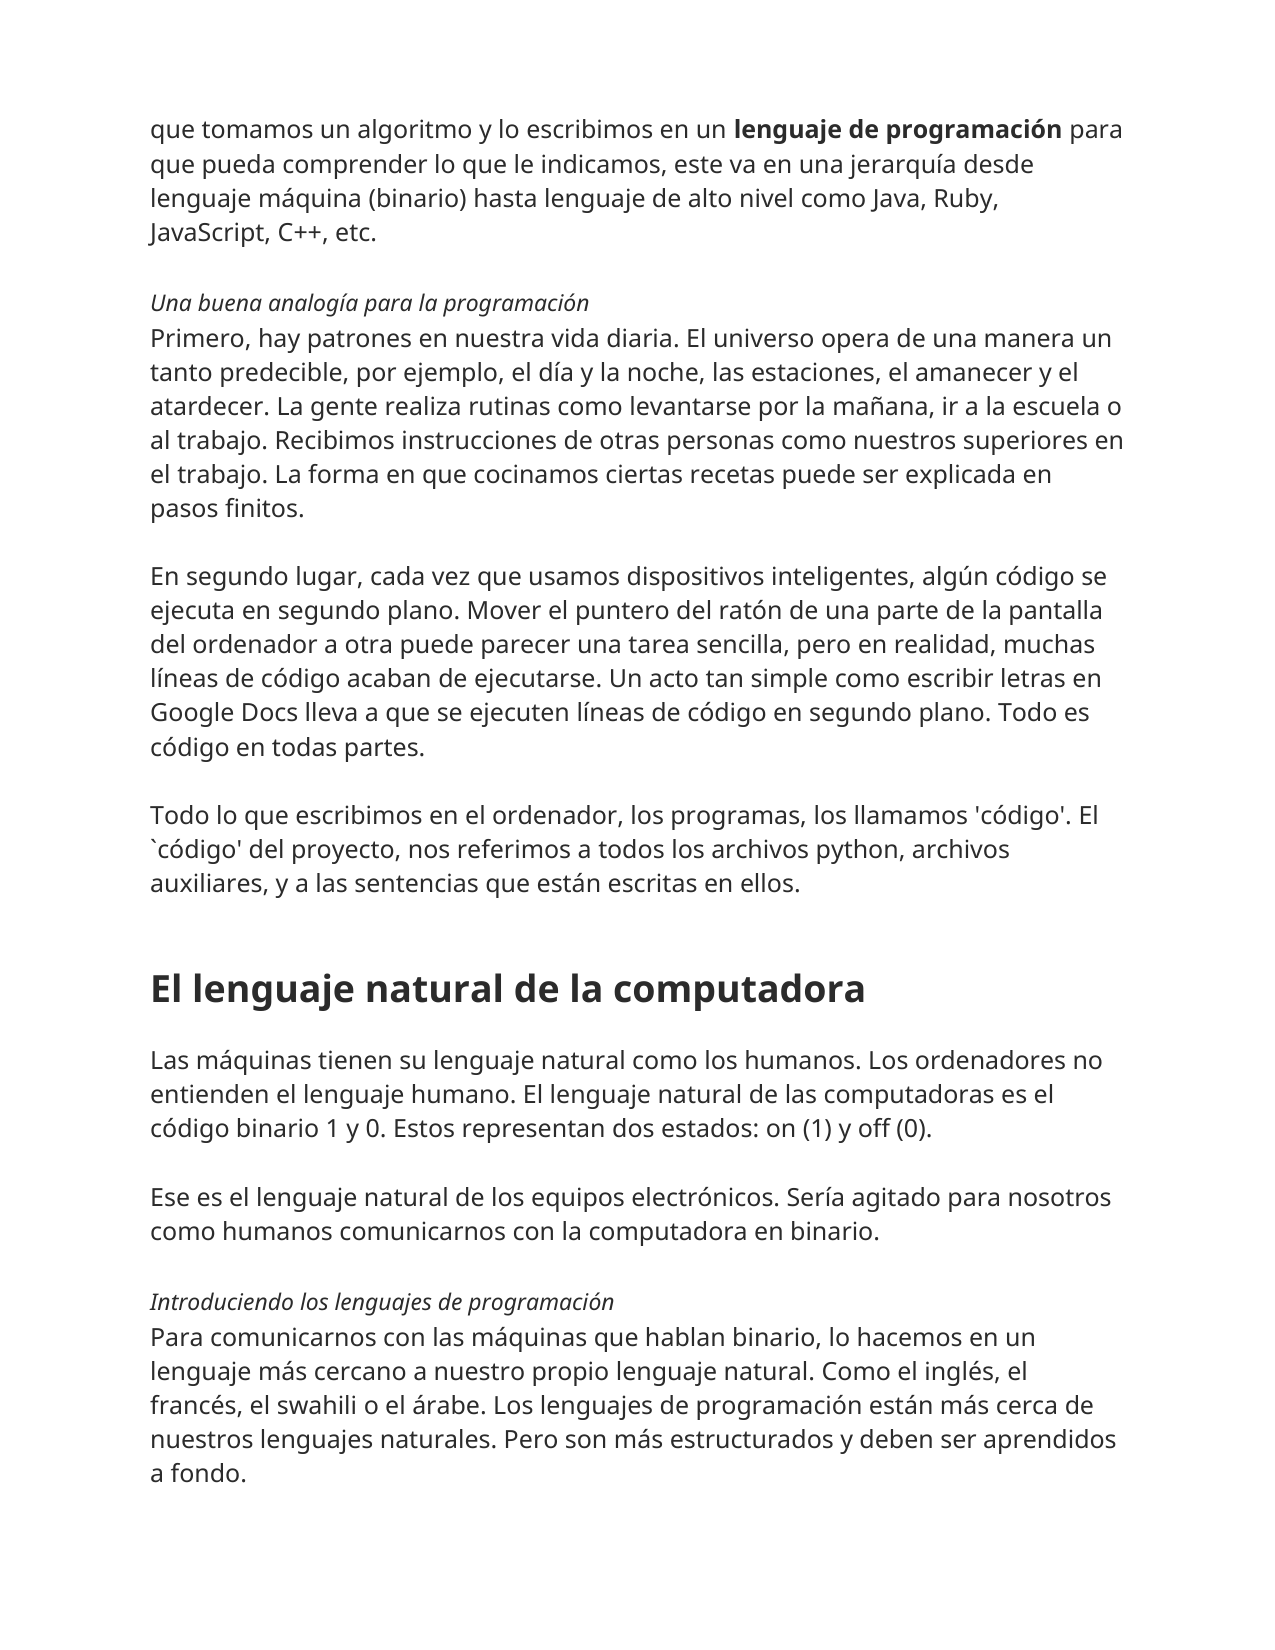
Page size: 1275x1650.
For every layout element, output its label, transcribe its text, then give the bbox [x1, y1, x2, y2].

text Ese es el lenguaje natural de los equipos electrónicos. Sería agitado para nosotros como humanos comunicarnos con la computadora en binario. [150, 1179, 1125, 1247]
text En segundo lugar, cada vez que usamos dispositivos inteligentes, algún código se ejecuta en segundo plano. Mover el puntero del ratón de una parte de la pantalla del ordenador a otra puede parecer una tarea sencilla, pero en realidad, muchas líneas de código acaban de ejecutarse. Un acto tan simple como escribir letras en Google Docs lleva a que se ejecuten líneas de código en segundo plano. Todo es código en todas partes. [150, 559, 1125, 763]
text Primero, hay patrones en nuestra vida diaria. El universo opera de una manera un tanto predecible, por ejemplo, el día y la noche, las estaciones, el amanecer y el atardecer. La gente realiza rutinas como levantarse por la mañana, ir a la escuela o al trabajo. Recibimos instrucciones de otras personas como nuestros superiores en el trabajo. La forma en que cocinamos ciertas recetas puede ser explicada en pasos finitos. [150, 320, 1125, 525]
text Para comunicarnos con las máquinas que hablan binario, lo hacemos en un lenguaje más cercano a nuestro propio lenguaje natural. Como el inglés, el francés, el swahili o el árabe. Los lenguajes de programación están más cerca de nuestros lenguajes naturales. Pero son más estructurados y deben ser aprendidos a fondo. [150, 1319, 1125, 1489]
text Las máquinas tienen su lenguaje natural como los humanos. Los ordenadores no entienden el lenguaje humano. El lenguaje natural de las computadoras es el código binario 1 y 0. Estos representan dos estados: on (1) y off (0). [150, 1043, 1125, 1145]
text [150, 112, 1125, 248]
subtitle Introduciendo los lenguajes de programación [150, 1286, 1125, 1317]
subtitle El lenguaje natural de la computadora [150, 963, 1125, 1014]
subtitle Una buena analogía para la programación [150, 287, 1125, 318]
text Todo lo que escribimos en el ordenador, los programas, los llamamos 'código'. El `código' del proyecto, nos referimos a todos los archivos python, archivos auxiliares, y a las sentencias que están escritas en ellos. [150, 797, 1125, 899]
